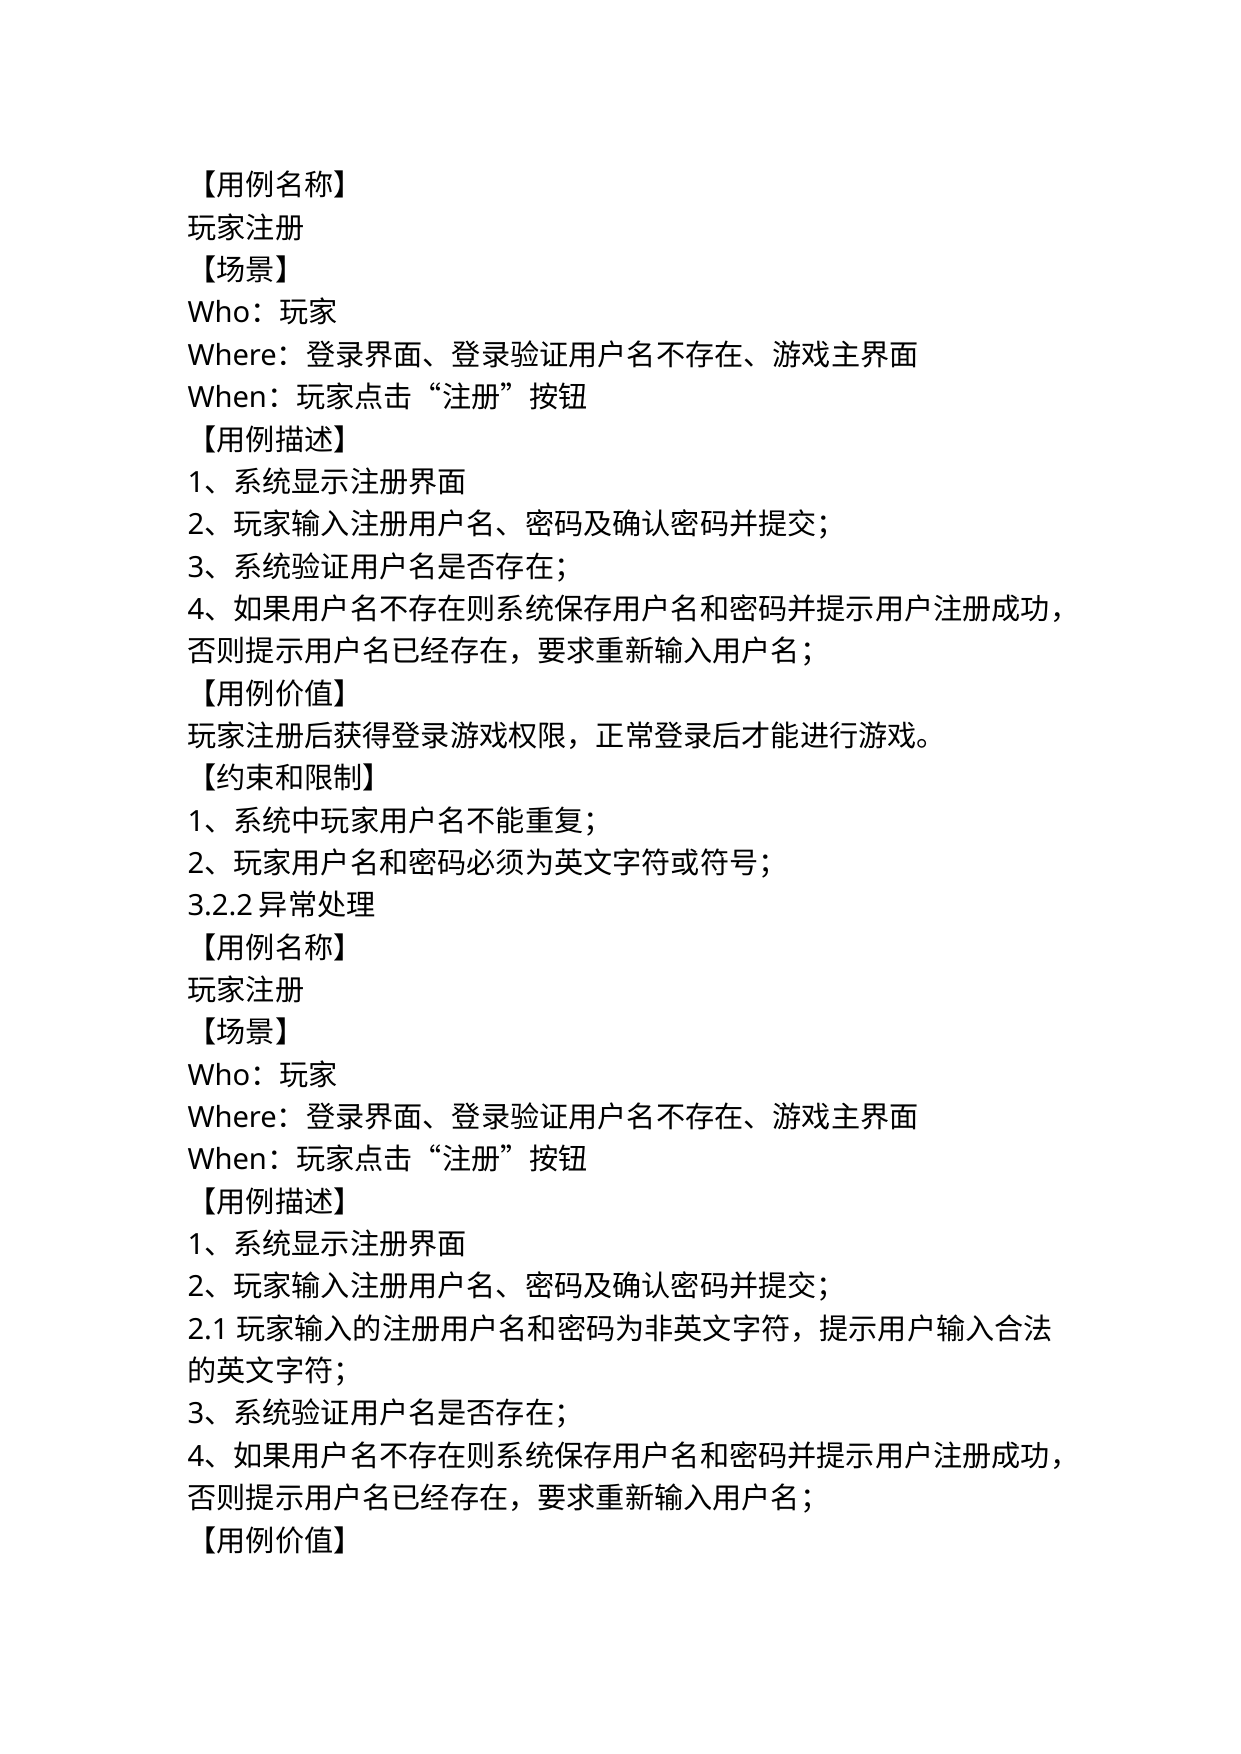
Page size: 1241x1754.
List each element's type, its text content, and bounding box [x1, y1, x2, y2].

text 【用例价值】 [187, 1517, 1053, 1559]
text Who：玩家 [187, 1051, 1053, 1093]
text 1、系统中玩家用户名不能重复； [187, 797, 1053, 839]
text 【约束和限制】 [187, 755, 1053, 797]
text When：玩家点击“注册”按钮 [187, 374, 1053, 416]
text 4、如果用户名不存在则系统保存用户名和密码并提示用户注册成功，否则提示用户名已经存在，要求重新输入用户名； [187, 1432, 1053, 1517]
text 2、玩家用户名和密码必须为英文字符或符号； [187, 839, 1053, 882]
text 【用例名称】 [187, 924, 1053, 967]
text 3.2.2异常处理 [187, 882, 1053, 924]
text 【场景】 [187, 247, 1053, 289]
text 3、系统验证用户名是否存在； [187, 1390, 1053, 1432]
text 3、系统验证用户名是否存在； [187, 543, 1053, 586]
text 2、玩家输入注册用户名、密码及确认密码并提交； [187, 1263, 1053, 1305]
text 【用例价值】 [187, 670, 1053, 712]
text 【用例描述】 [187, 416, 1053, 458]
text 1、系统显示注册界面 [187, 458, 1053, 501]
text Where：登录界面、登录验证用户名不存在、游戏主界面 [187, 1093, 1053, 1136]
text When：玩家点击“注册”按钮 [187, 1136, 1053, 1178]
text 2、玩家输入注册用户名、密码及确认密码并提交； [187, 501, 1053, 543]
text 1、系统显示注册界面 [187, 1221, 1053, 1263]
text 【用例名称】 [187, 162, 1053, 204]
text 玩家注册 [187, 204, 1053, 247]
text 2.1 玩家输入的注册用户名和密码为非英文字符，提示用户输入合法的英文字符； [187, 1305, 1053, 1390]
text 【场景】 [187, 1009, 1053, 1051]
text 玩家注册后获得登录游戏权限，正常登录后才能进行游戏。 [187, 712, 1053, 755]
text 【用例描述】 [187, 1178, 1053, 1221]
text 4、如果用户名不存在则系统保存用户名和密码并提示用户注册成功，否则提示用户名已经存在，要求重新输入用户名； [187, 586, 1053, 670]
text 玩家注册 [187, 967, 1053, 1009]
text Who：玩家 [187, 289, 1053, 331]
text Where：登录界面、登录验证用户名不存在、游戏主界面 [187, 331, 1053, 374]
